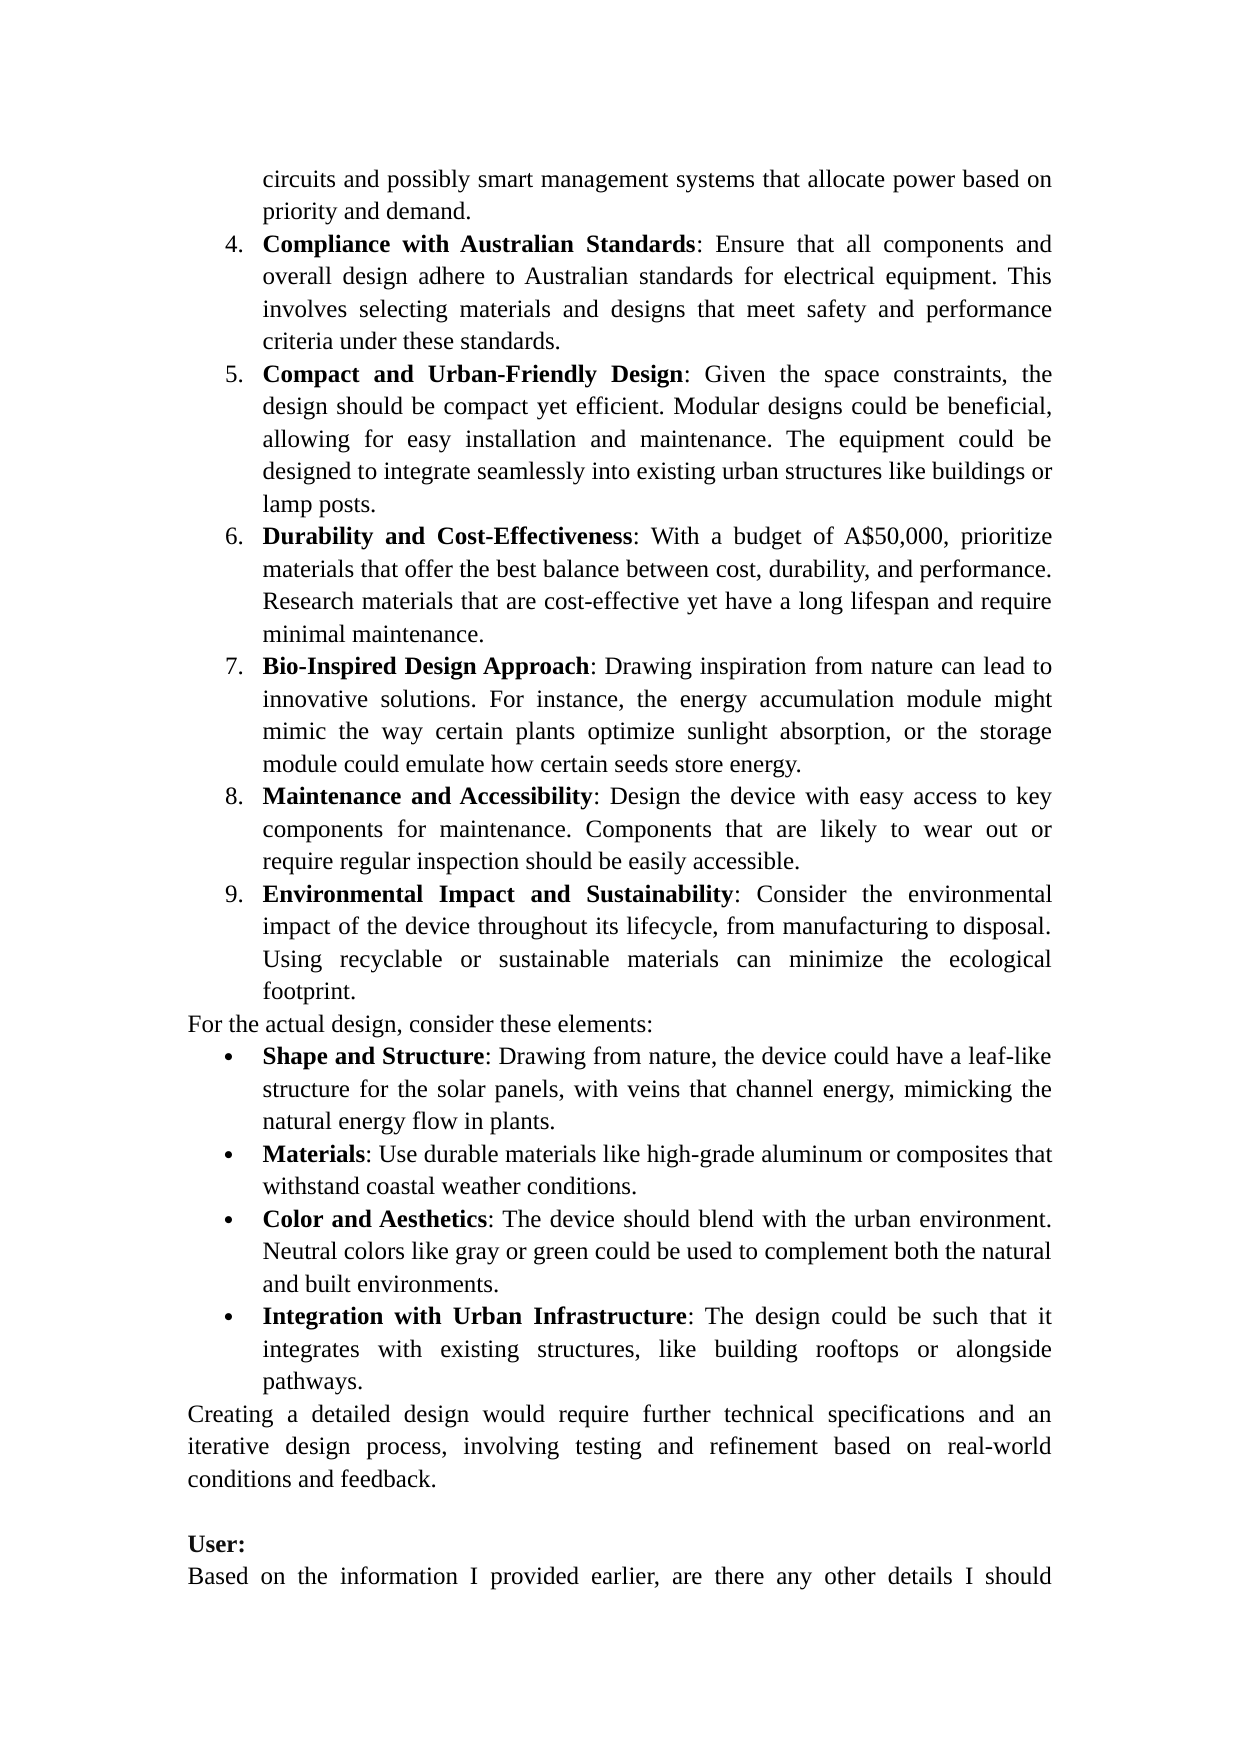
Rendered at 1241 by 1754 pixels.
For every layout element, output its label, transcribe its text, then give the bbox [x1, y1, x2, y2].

list Compact and Urban-Friendly Design: Given the space constraints, the design should be compact yet efficient. Modular designs could be beneficial, allowing for easy installation and maintenance. The equipment could be designed to integrate seamlessly into existing urban structures like buildings or lamp posts. [225, 357, 1053, 519]
list Maintenance and Accessibility: Design the device with easy access to key components for maintenance. Components that are likely to wear out or require regular inspection should be easily accessible. [225, 779, 1053, 877]
list Bio-Inspired Design Approach: Drawing inspiration from nature can lead to innovative solutions. For instance, the energy accumulation module might mimic the way certain plants optimize sunlight absorption, or the storage module could emulate how certain seeds store energy. [225, 649, 1053, 779]
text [187, 1559, 1053, 1592]
list Integration with Urban Infrastructure: The design could be such that it integrates with existing structures, like building rooftops or alongside pathways. [225, 1299, 1053, 1397]
list Environmental Impact and Sustainability: Consider the environmental impact of the device throughout its lifecycle, from manufacturing to disposal. Using recyclable or sustainable materials can minimize the ecological footprint. [225, 877, 1053, 1007]
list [225, 162, 1053, 227]
list Materials: Use durable materials like high-grade aluminum or composites that withstand coastal weather conditions. [225, 1137, 1053, 1202]
text User: [187, 1527, 1053, 1559]
list Color and Aesthetics: The device should blend with the urban environment. Neutral colors like gray or green could be used to complement both the natural and built environments. [225, 1202, 1053, 1299]
list Durability and Cost-Effectiveness: With a budget of A$50,000, prioritize materials that offer the best balance between cost, durability, and performance. Research materials that are cost-effective yet have a long lifespan and require minimal maintenance. [225, 519, 1053, 649]
list Compliance with Australian Standards: Ensure that all components and overall design adhere to Australian standards for electrical equipment. This involves selecting materials and designs that meet safety and performance criteria under these standards. [225, 227, 1053, 357]
list Shape and Structure: Drawing from nature, the device could have a leaf-like structure for the solar panels, with veins that channel energy, mimicking the natural energy flow in plants. [225, 1039, 1053, 1137]
text For the actual design, consider these elements: [187, 1007, 1053, 1039]
text Creating a detailed design would require further technical specifications and an iterative design process, involving testing and refinement based on real-world conditions and feedback. [187, 1397, 1053, 1494]
